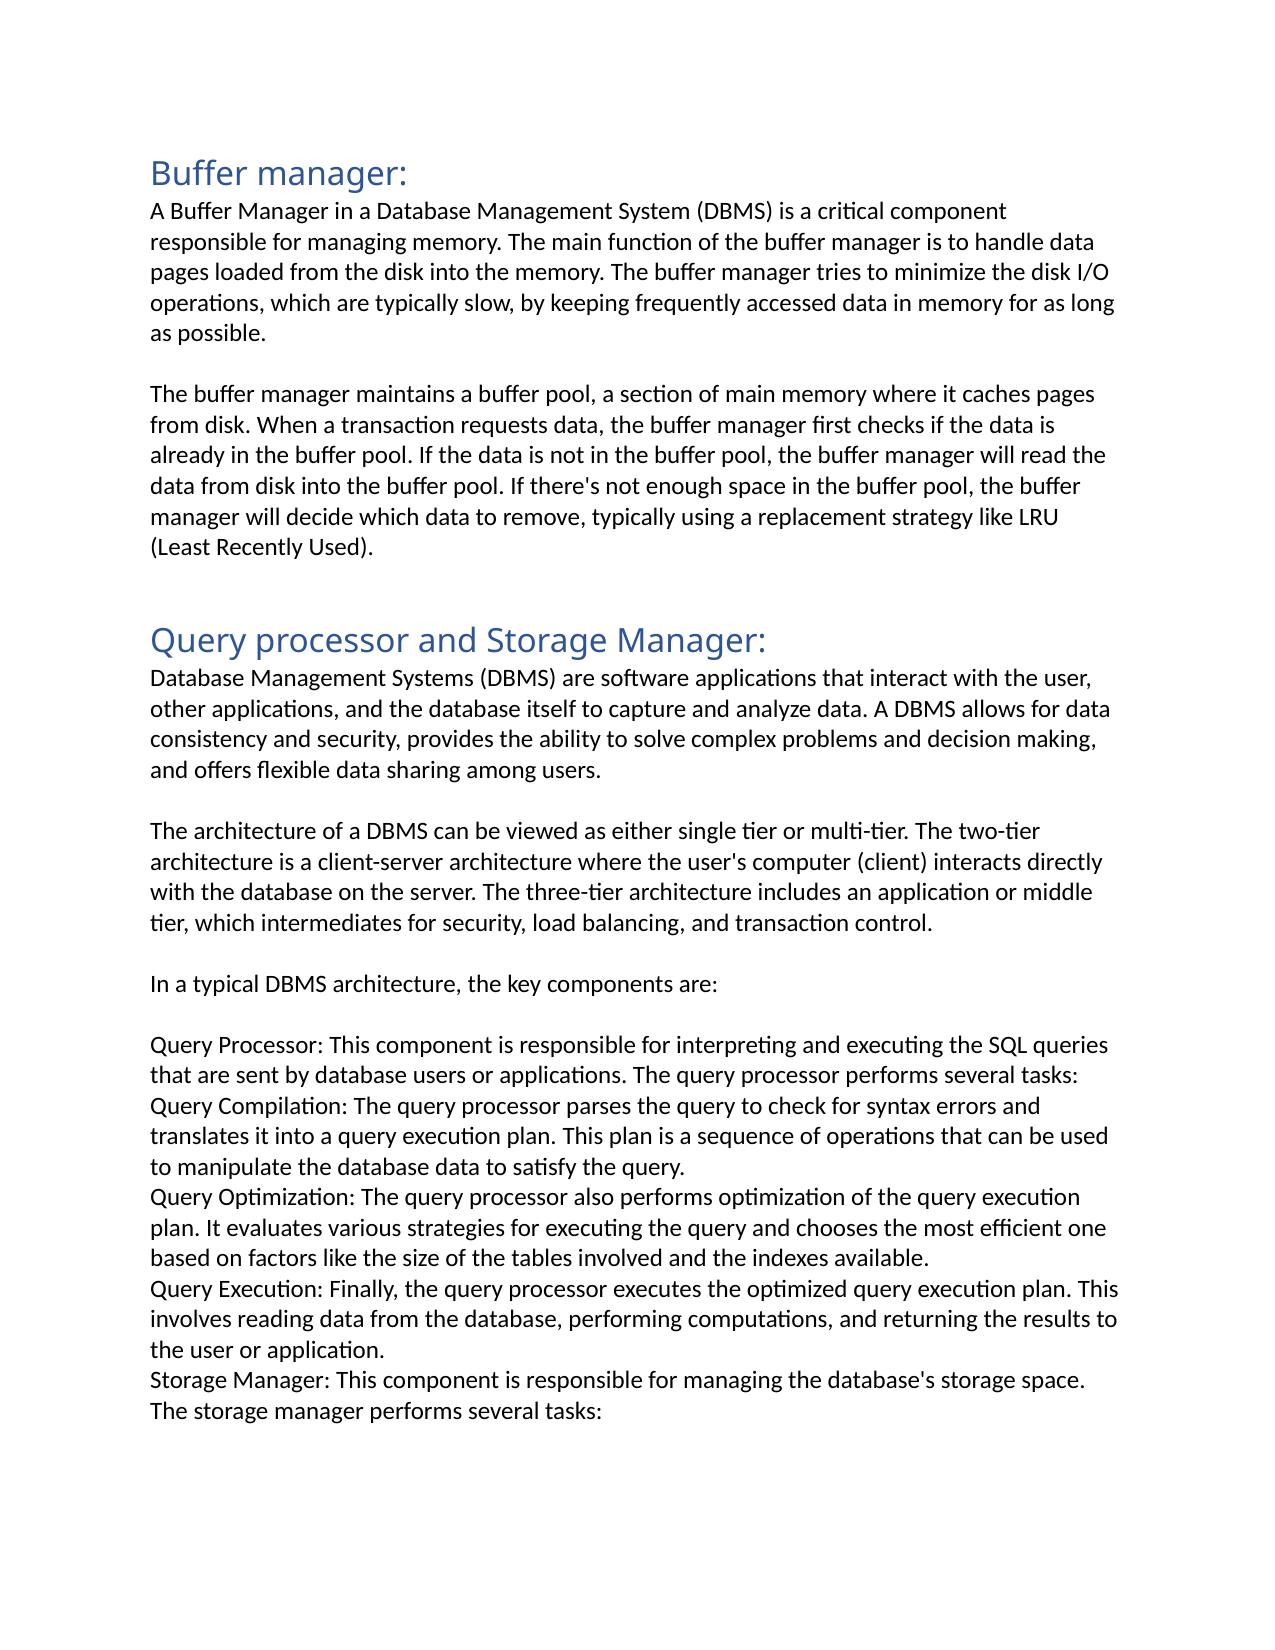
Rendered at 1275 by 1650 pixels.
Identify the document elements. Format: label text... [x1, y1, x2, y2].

text Query Optimization: The query processor also performs optimization of the query execution plan. It evaluates various strategies for executing the query and chooses the most efficient one based on factors like the size of the tables involved and the indexes available. [150, 1181, 1125, 1273]
text In a typical DBMS architecture, the key components are: [150, 968, 1125, 998]
text Database Management Systems (DBMS) are software applications that interact with the user, other applications, and the database itself to capture and analyze data. A DBMS allows for data consistency and security, provides the ability to solve complex problems and decision making, and offers flexible data sharing among users. [150, 663, 1125, 785]
text Query Execution: Finally, the query processor executes the optimized query execution plan. This involves reading data from the database, performing computations, and returning the results to the user or application. [150, 1273, 1125, 1364]
text The architecture of a DBMS can be viewed as either single tier or multi-tier. The two-tier architecture is a client-server architecture where the user's computer (client) interacts directly with the database on the server. The three-tier architecture includes an application or middle tier, which intermediates for security, load balancing, and transaction control. [150, 815, 1125, 937]
text Storage Manager: This component is responsible for managing the database's storage space. The storage manager performs several tasks: [150, 1364, 1125, 1426]
text Query Processor: This component is responsible for interpreting and executing the SQL queries that are sent by database users or applications. The query processor performs several tasks: [150, 1029, 1125, 1090]
subtitle Query processor and Storage Manager: [150, 617, 1125, 663]
text A Buffer Manager in a Database Management System (DBMS) is a critical component responsible for managing memory. The main function of the buffer manager is to handle data pages loaded from the disk into the memory. The buffer manager tries to minimize the disk I/O operations, which are typically slow, by keeping frequently accessed data in memory for as long as possible. [150, 195, 1125, 348]
text Query Compilation: The query processor parses the query to check for syntax errors and translates it into a query execution plan. This plan is a sequence of operations that can be used to manipulate the database data to satisfy the query. [150, 1090, 1125, 1181]
text The buffer manager maintains a buffer pool, a section of main memory where it caches pages from disk. When a transaction requests data, the buffer manager first checks if the data is already in the buffer pool. If the data is not in the buffer pool, the buffer manager will read the data from disk into the buffer pool. If there's not enough space in the buffer pool, the buffer manager will decide which data to remove, typically using a replacement strategy like LRU (Least Recently Used). [150, 378, 1125, 562]
subtitle Buffer manager: [150, 150, 1125, 195]
